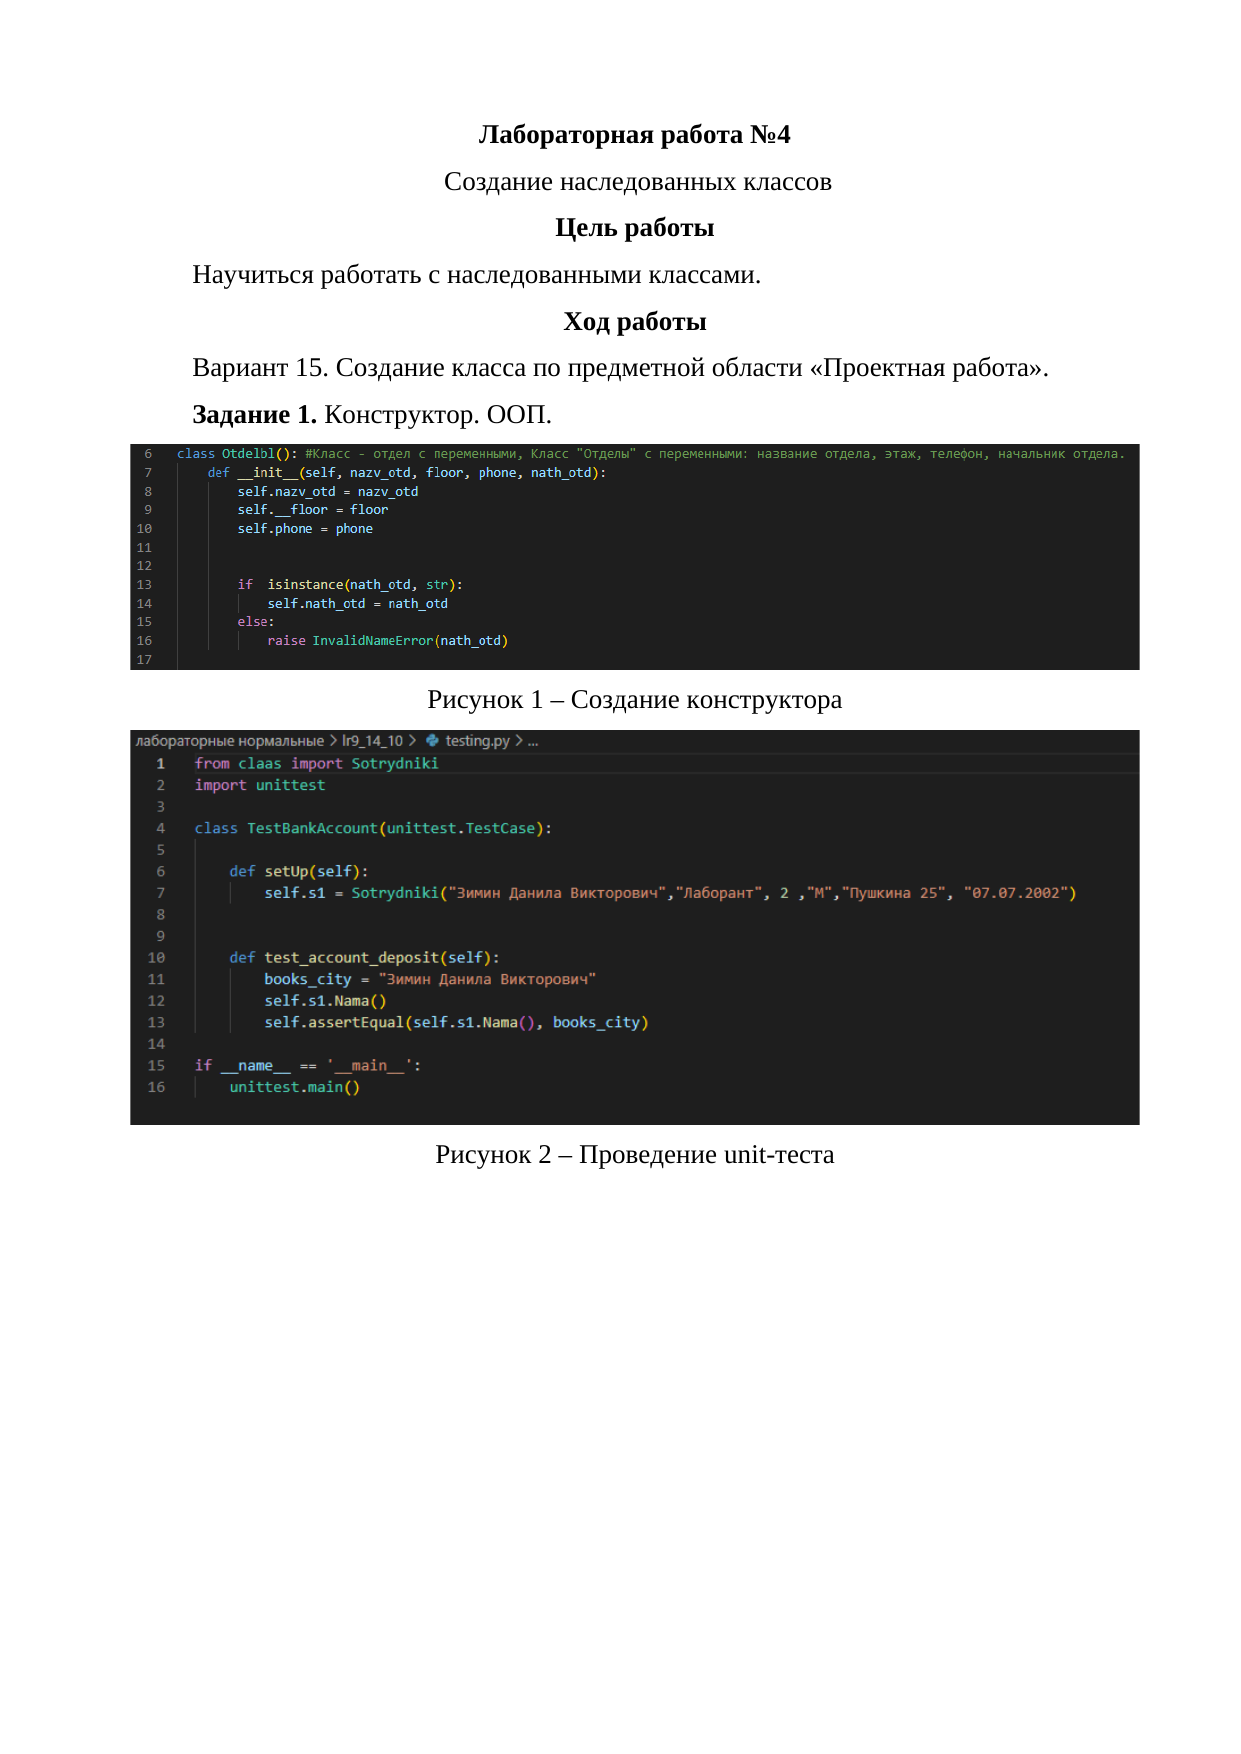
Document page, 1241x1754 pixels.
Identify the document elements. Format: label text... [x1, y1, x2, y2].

list Цель работы [118, 211, 1152, 243]
list Ход работы [118, 305, 1152, 336]
picture [130, 730, 1140, 1125]
text Лабораторная работа №4 [118, 118, 1152, 149]
picture [130, 444, 1140, 670]
text Создание наследованных классов [118, 165, 1152, 196]
list Рисунок 1 – Создание конструктора [118, 683, 1152, 714]
list Рисунок 2 – Проведение unit-теста [118, 1139, 1152, 1170]
list Вариант 15. Создание класса по предметной области «Проектная работа». [118, 351, 1152, 383]
list Научиться работать с наследованными классами. [118, 258, 1152, 289]
list Задание 1. Конструктор. ООП. [118, 398, 1152, 429]
